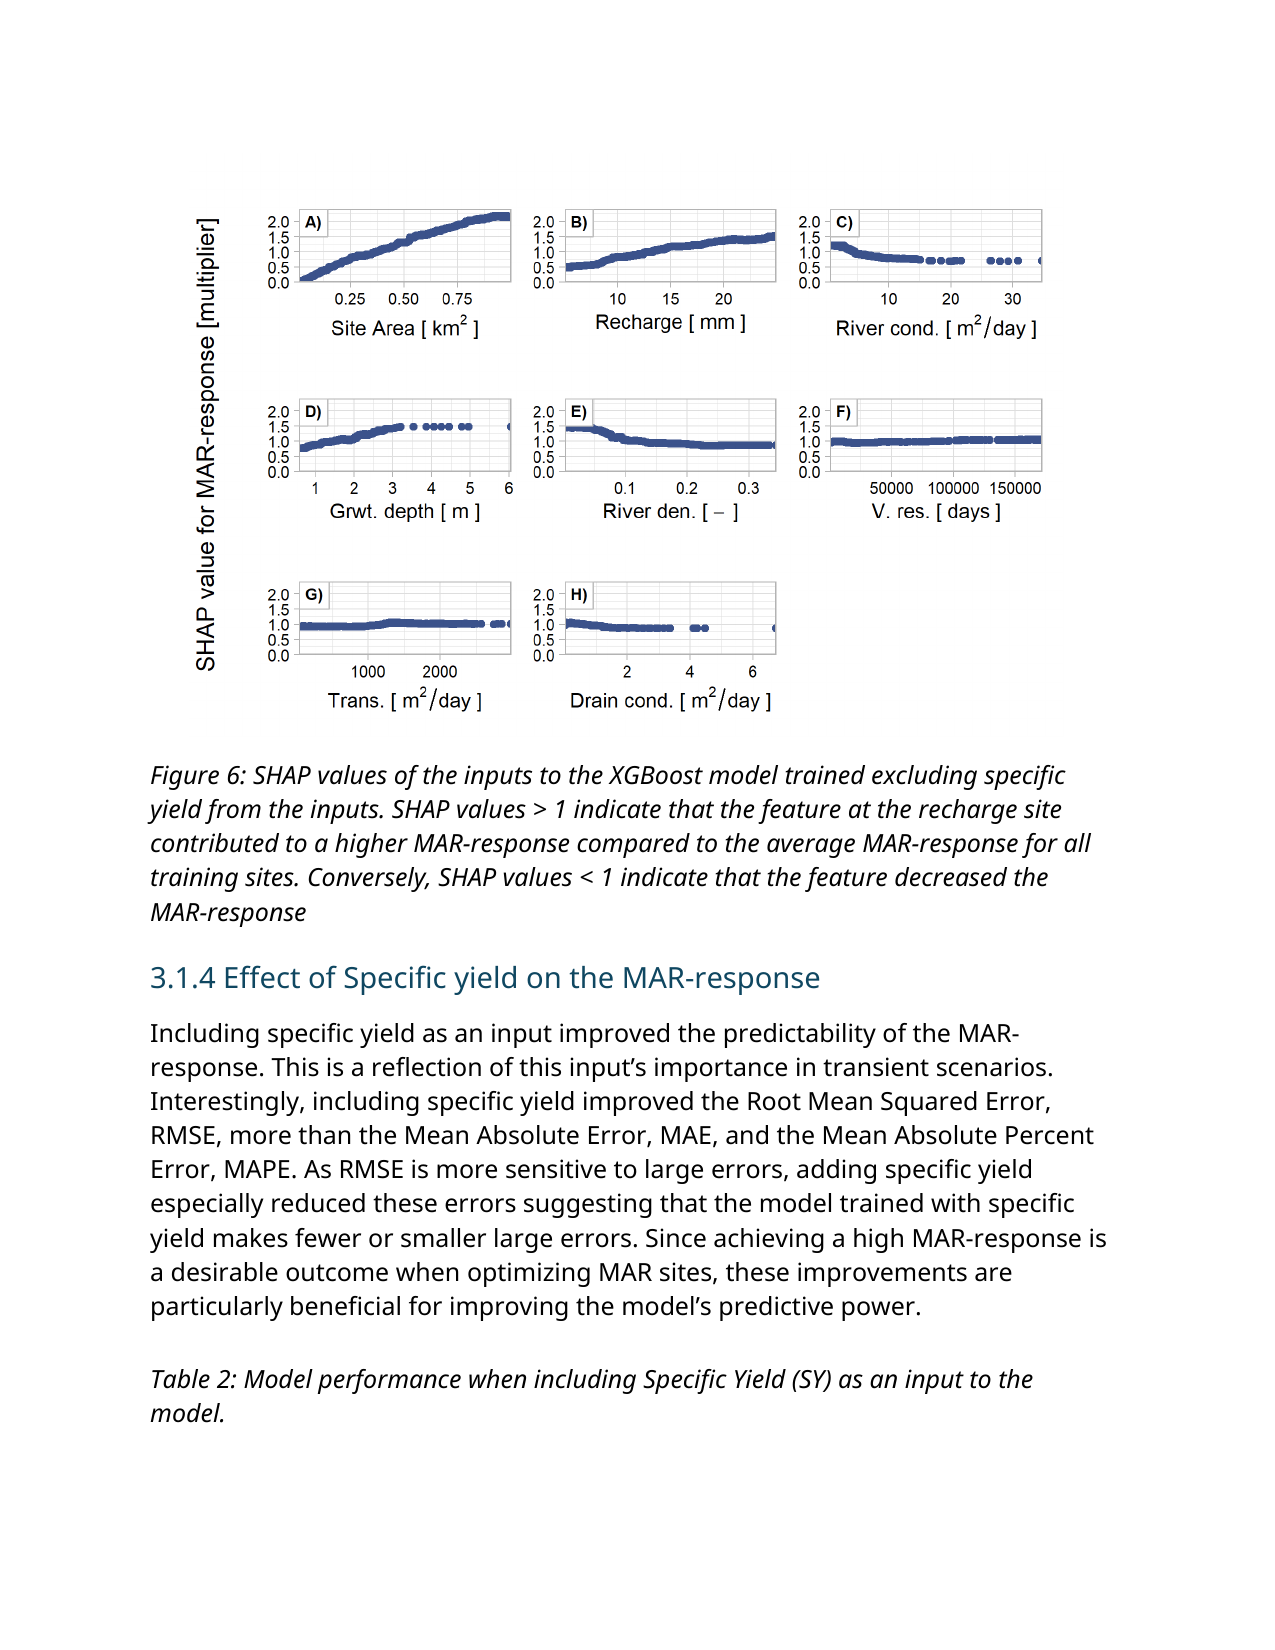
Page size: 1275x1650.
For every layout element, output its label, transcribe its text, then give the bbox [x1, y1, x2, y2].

subtitle 3.1.4 Effect of Specific yield on the MAR-response [150, 957, 1125, 997]
text Including specific yield as an input improved the predictability of the MAR-response. This is a reflection of this input’s importance in transient scenarios. Interestingly, including specific yield improved the Root Mean Squared Error, RMSE, more than the Mean Absolute Error, MAE, and the Mean Absolute Percent Error, MAPE. As RMSE is more sensitive to large errors, adding specific yield especially reduced these errors suggesting that the model trained with specific yield makes fewer or smaller large errors. Since achieving a high MAR-response is a desirable outcome when optimizing MAR sites, these improvements are particularly beneficial for improving the model’s predictive power. [150, 1016, 1125, 1322]
table_header Figure 6: SHAP values of the inputs to the XGBoost model trained excluding specific yield from the inputs. SHAP values > 1 indicate that the feature at the recharge site contributed to a higher MAR-response compared to the average MAR-response for all training sites. Conversely, SHAP values < 1 indicate that the feature decreased the MAR-response [139, 150, 1114, 941]
picture [188, 153, 1064, 737]
